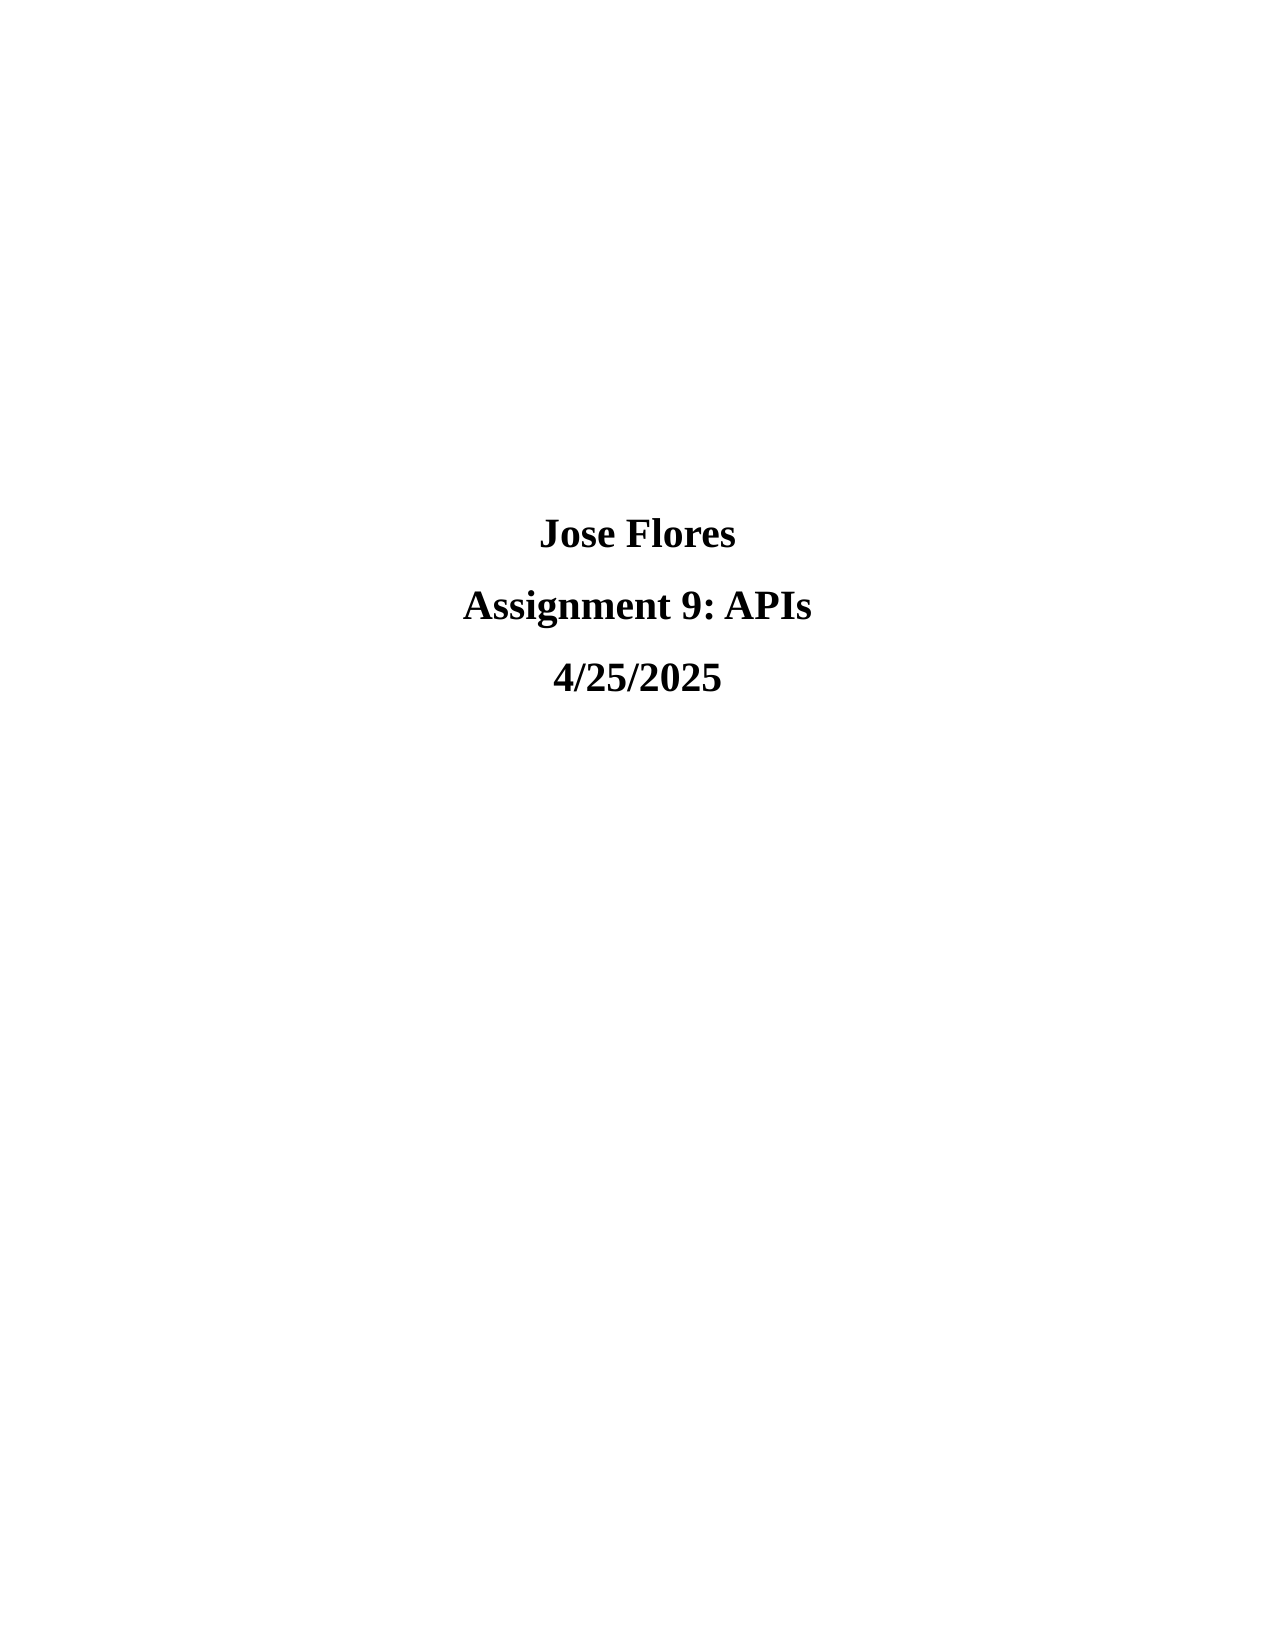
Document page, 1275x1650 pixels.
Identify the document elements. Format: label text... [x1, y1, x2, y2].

text Assignment 9: APIs [150, 581, 1125, 628]
text 4/25/2025 [150, 652, 1125, 700]
text Jose Flores [150, 509, 1125, 557]
